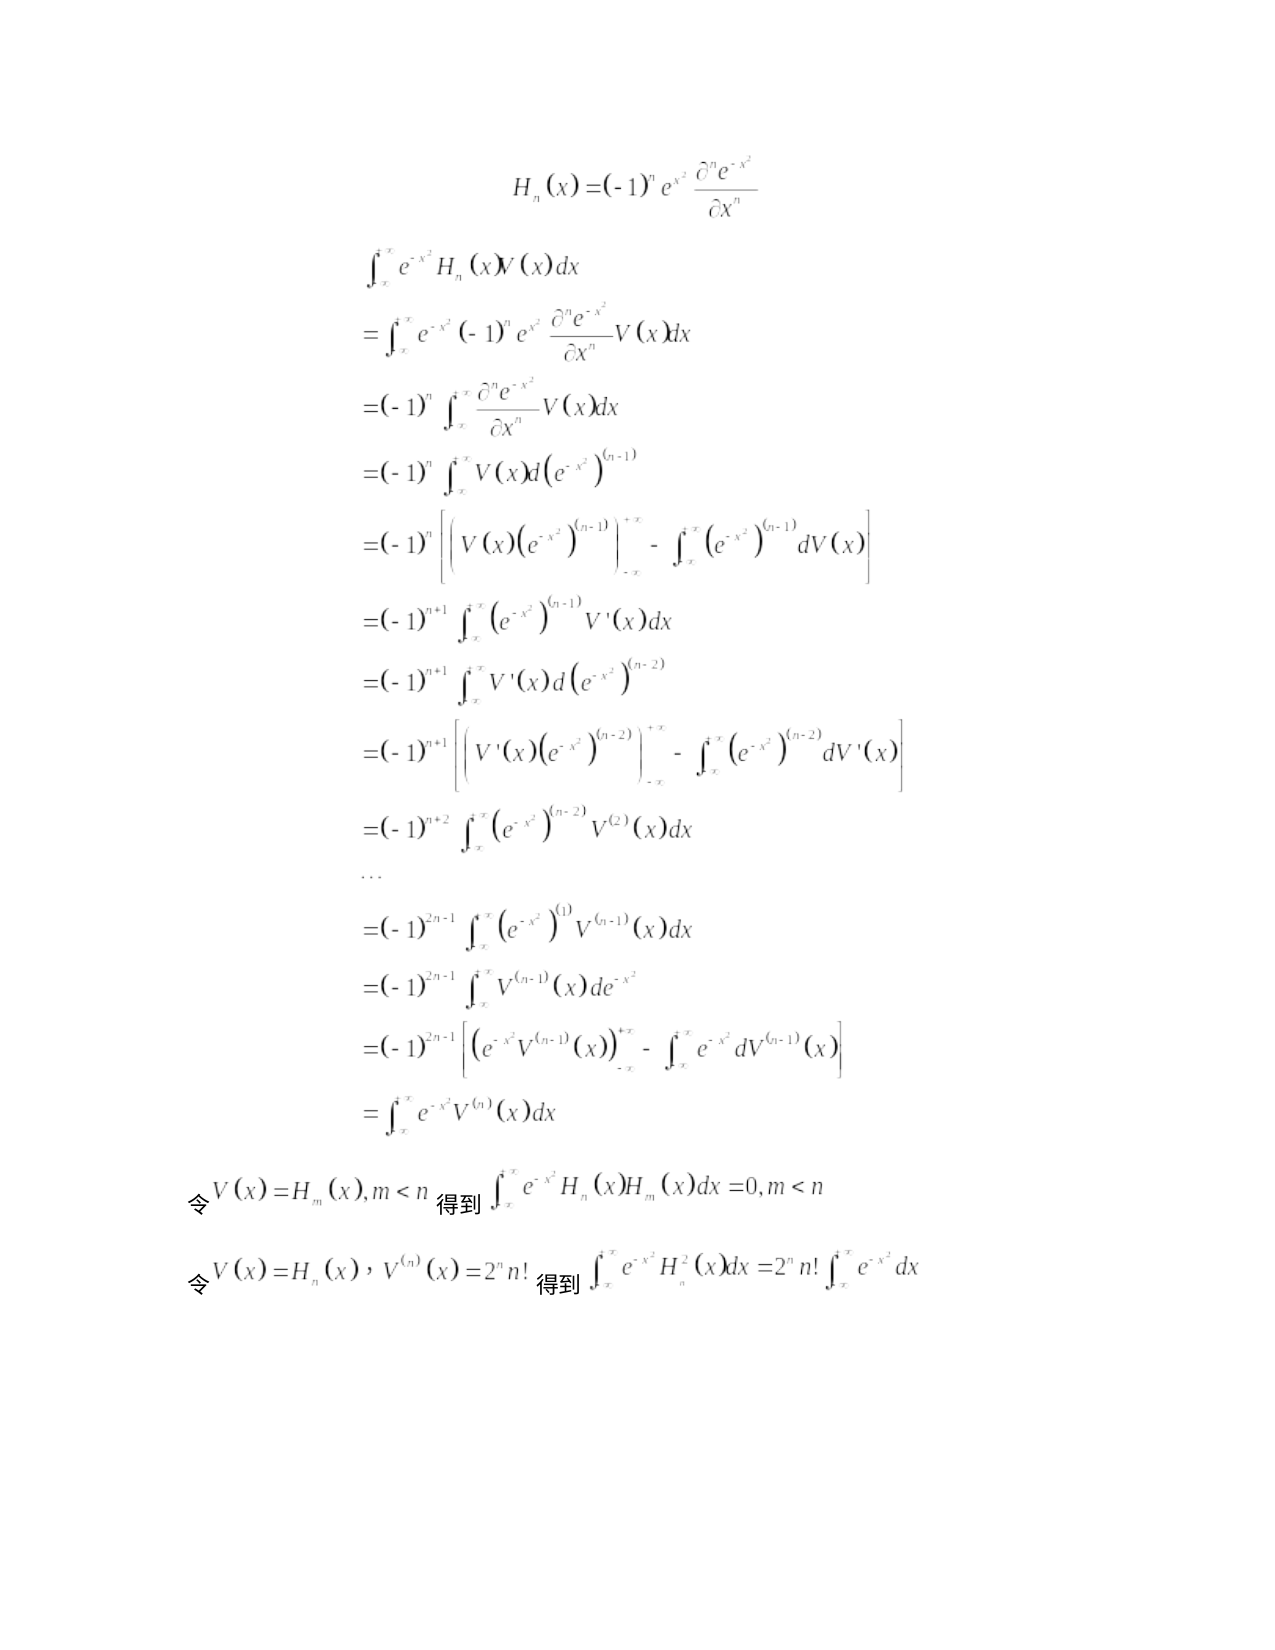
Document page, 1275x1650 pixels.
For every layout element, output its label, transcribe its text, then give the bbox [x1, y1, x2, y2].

text 令 得到 [187, 1239, 1087, 1301]
text 令 得到 [187, 1159, 1087, 1220]
